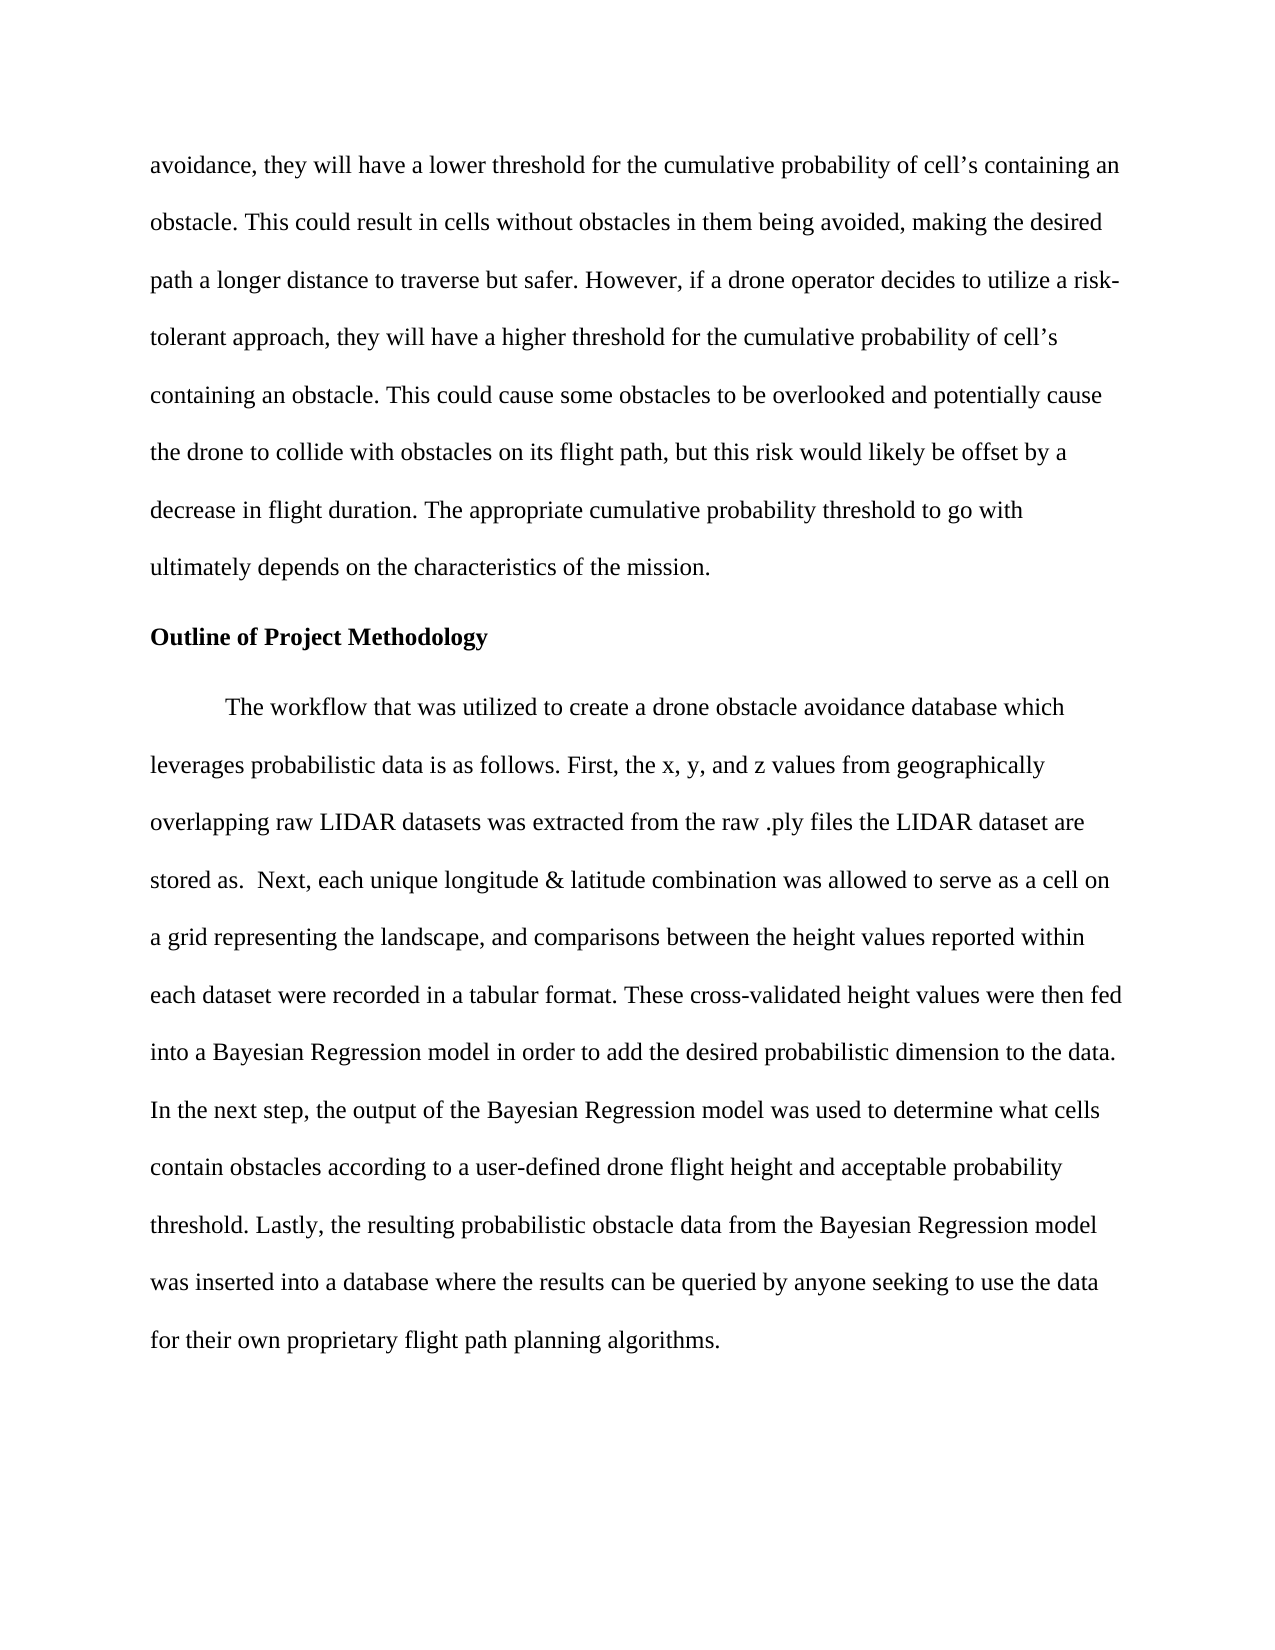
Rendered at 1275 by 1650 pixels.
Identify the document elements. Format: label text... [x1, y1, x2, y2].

text The workflow that was utilized to create a drone obstacle avoidance database which leverages probabilistic data is as follows. First, the x, y, and z values from geographically overlapping raw LIDAR datasets was extracted from the raw .ply files the LIDAR dataset are stored as. Next, each unique longitude & latitude combination was allowed to serve as a cell on a grid representing the landscape, and comparisons between the height values reported within each dataset were recorded in a tabular format. These cross-validated height values were then fed into a Bayesian Regression model in order to add the desired probabilistic dimension to the data. In the next step, the output of the Bayesian Regression model was used to determine what cells contain obstacles according to a user-defined drone flight height and acceptable probability threshold. Lastly, the resulting probabilistic obstacle data from the Bayesian Regression model was inserted into a database where the results can be queried by anyone seeking to use the data for their own proprietary flight path planning algorithms. [150, 692, 1125, 1354]
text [150, 150, 1125, 581]
text Outline of Project Methodology [150, 622, 1125, 651]
